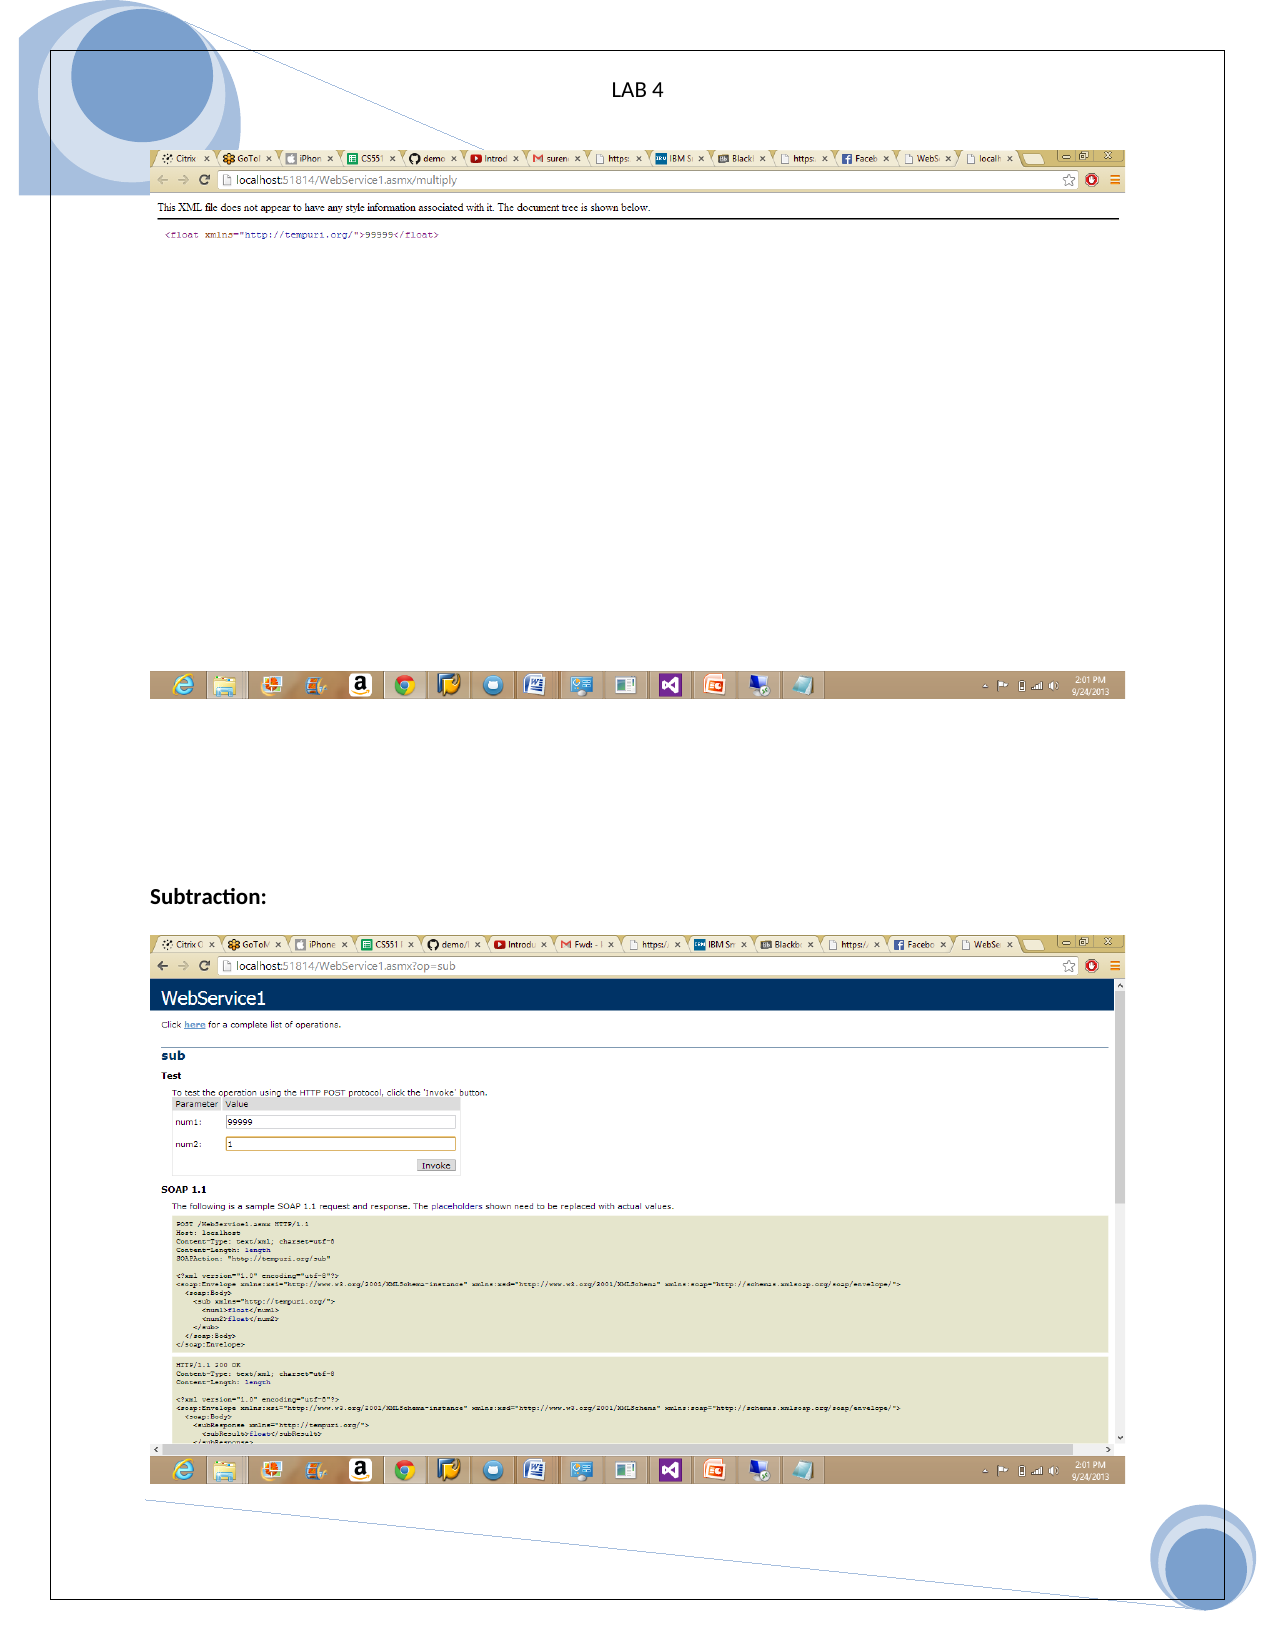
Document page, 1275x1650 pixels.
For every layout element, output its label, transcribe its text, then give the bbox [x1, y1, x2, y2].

picture [150, 935, 1125, 1484]
picture [150, 150, 1125, 699]
text Subtraction: [150, 882, 1125, 910]
